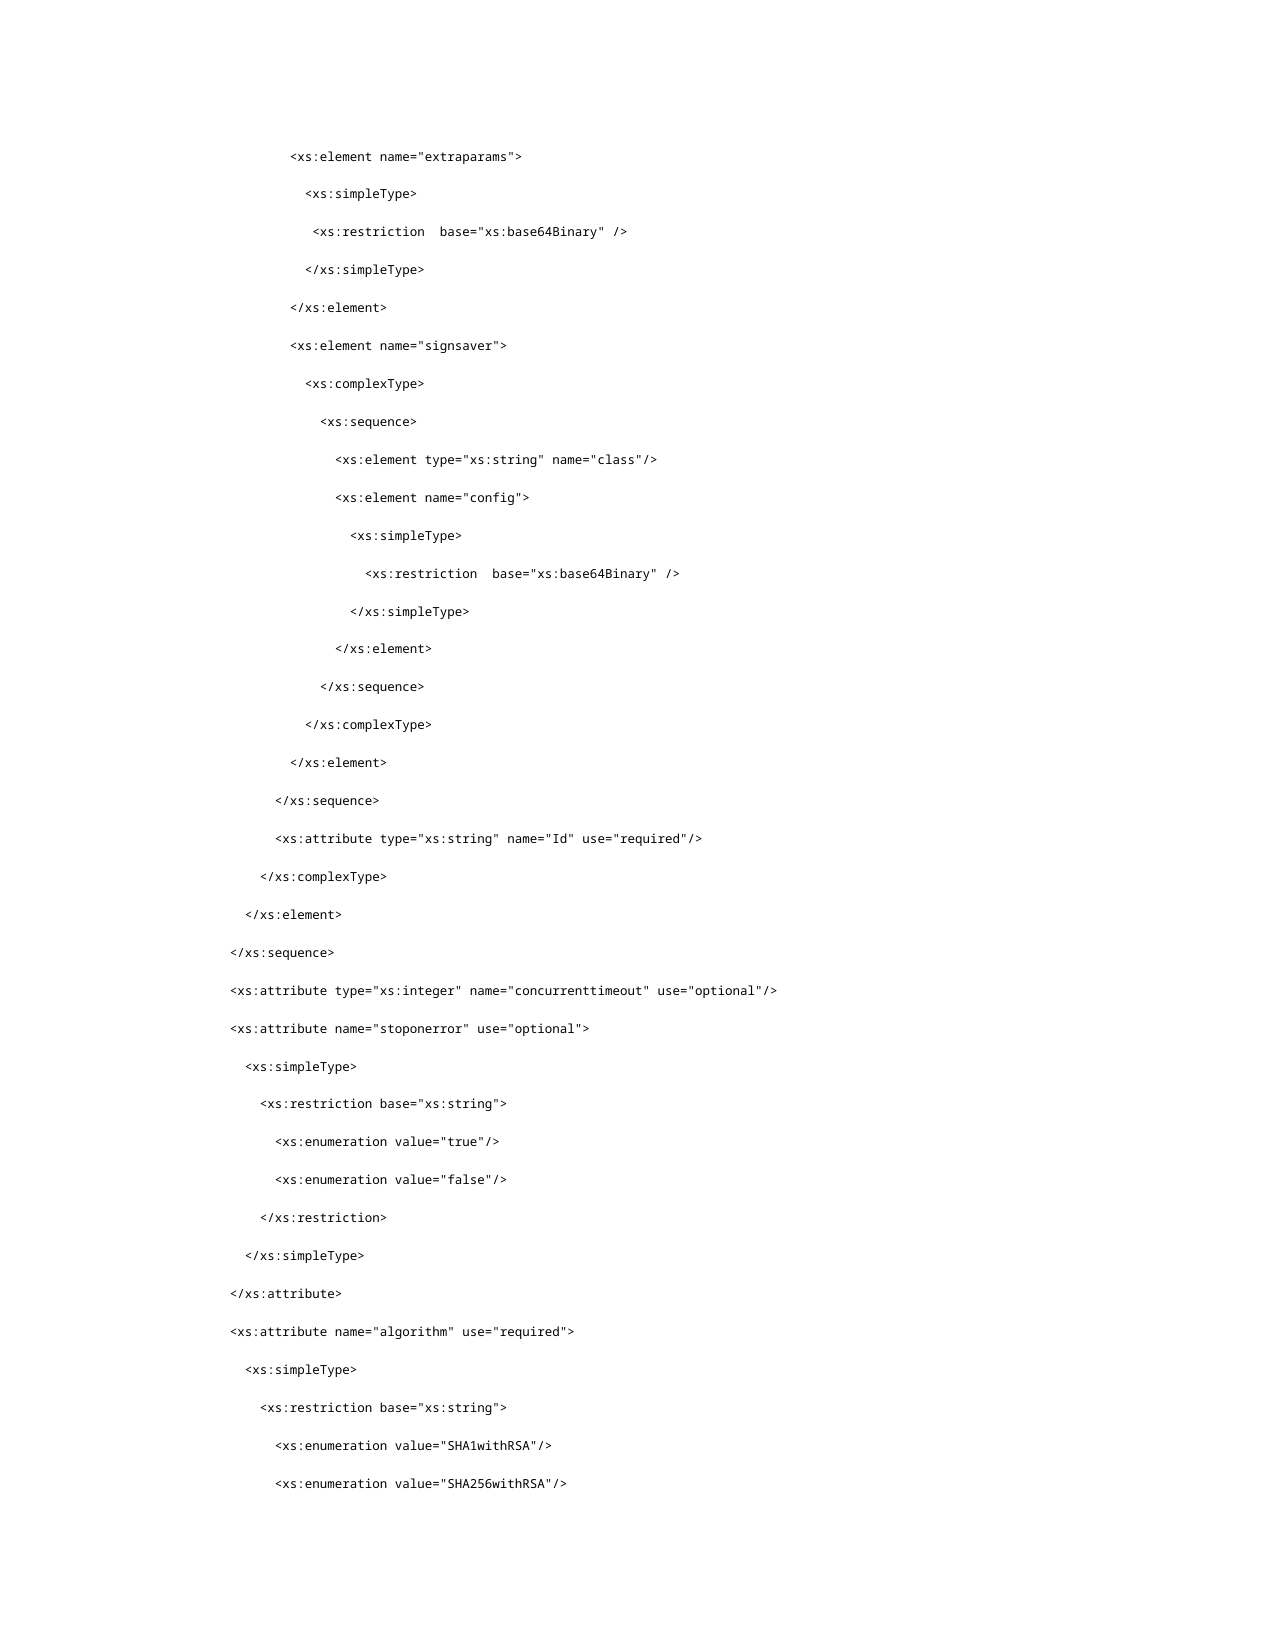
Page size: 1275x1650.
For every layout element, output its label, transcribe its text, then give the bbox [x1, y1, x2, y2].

text <xs:restriction base="xs:base64Binary" /> [177, 223, 1098, 241]
text </xs:element> [177, 299, 1098, 316]
text <xs:restriction base="xs:string"> [177, 1399, 1098, 1416]
text </xs:complexType> [177, 716, 1098, 733]
text <xs:element name="signsaver"> [177, 337, 1098, 354]
text <xs:restriction base="xs:string"> [177, 1096, 1098, 1113]
text </xs:element> [177, 906, 1098, 923]
text <xs:simpleType> [177, 1058, 1098, 1075]
text </xs:simpleType> [177, 1247, 1098, 1264]
text </xs:sequence> [177, 944, 1098, 961]
text <xs:enumeration value="true"/> [177, 1133, 1098, 1151]
text <xs:element name="config"> [177, 489, 1098, 506]
text <xs:restriction base="xs:base64Binary" /> [177, 565, 1098, 582]
text </xs:element> [177, 754, 1098, 771]
text <xs:simpleType> [177, 527, 1098, 544]
text <xs:sequence> [177, 413, 1098, 430]
text <xs:complexType> [177, 375, 1098, 392]
text </xs:restriction> [177, 1209, 1098, 1226]
text <xs:enumeration value="false"/> [177, 1171, 1098, 1188]
text <xs:attribute name="algorithm" use="required"> [177, 1323, 1098, 1340]
text </xs:simpleType> [177, 603, 1098, 620]
text <xs:attribute type="xs:integer" name="concurrenttimeout" use="optional"/> [177, 982, 1098, 999]
text </xs:complexType> [177, 868, 1098, 885]
text <xs:enumeration value="SHA256withRSA"/> [177, 1475, 1098, 1492]
text </xs:element> [177, 641, 1098, 658]
text <xs:attribute type="xs:string" name="Id" use="required"/> [177, 830, 1098, 847]
text <xs:simpleType> [177, 1361, 1098, 1378]
text </xs:sequence> [177, 792, 1098, 809]
text </xs:sequence> [177, 678, 1098, 696]
text <xs:element name="extraparams"> [177, 148, 1098, 165]
text <xs:simpleType> [177, 186, 1098, 203]
text <xs:attribute name="stoponerror" use="optional"> [177, 1020, 1098, 1037]
text <xs:element type="xs:string" name="class"/> [177, 451, 1098, 468]
text </xs:attribute> [177, 1285, 1098, 1302]
text <xs:enumeration value="SHA1withRSA"/> [177, 1437, 1098, 1454]
text </xs:simpleType> [177, 261, 1098, 278]
